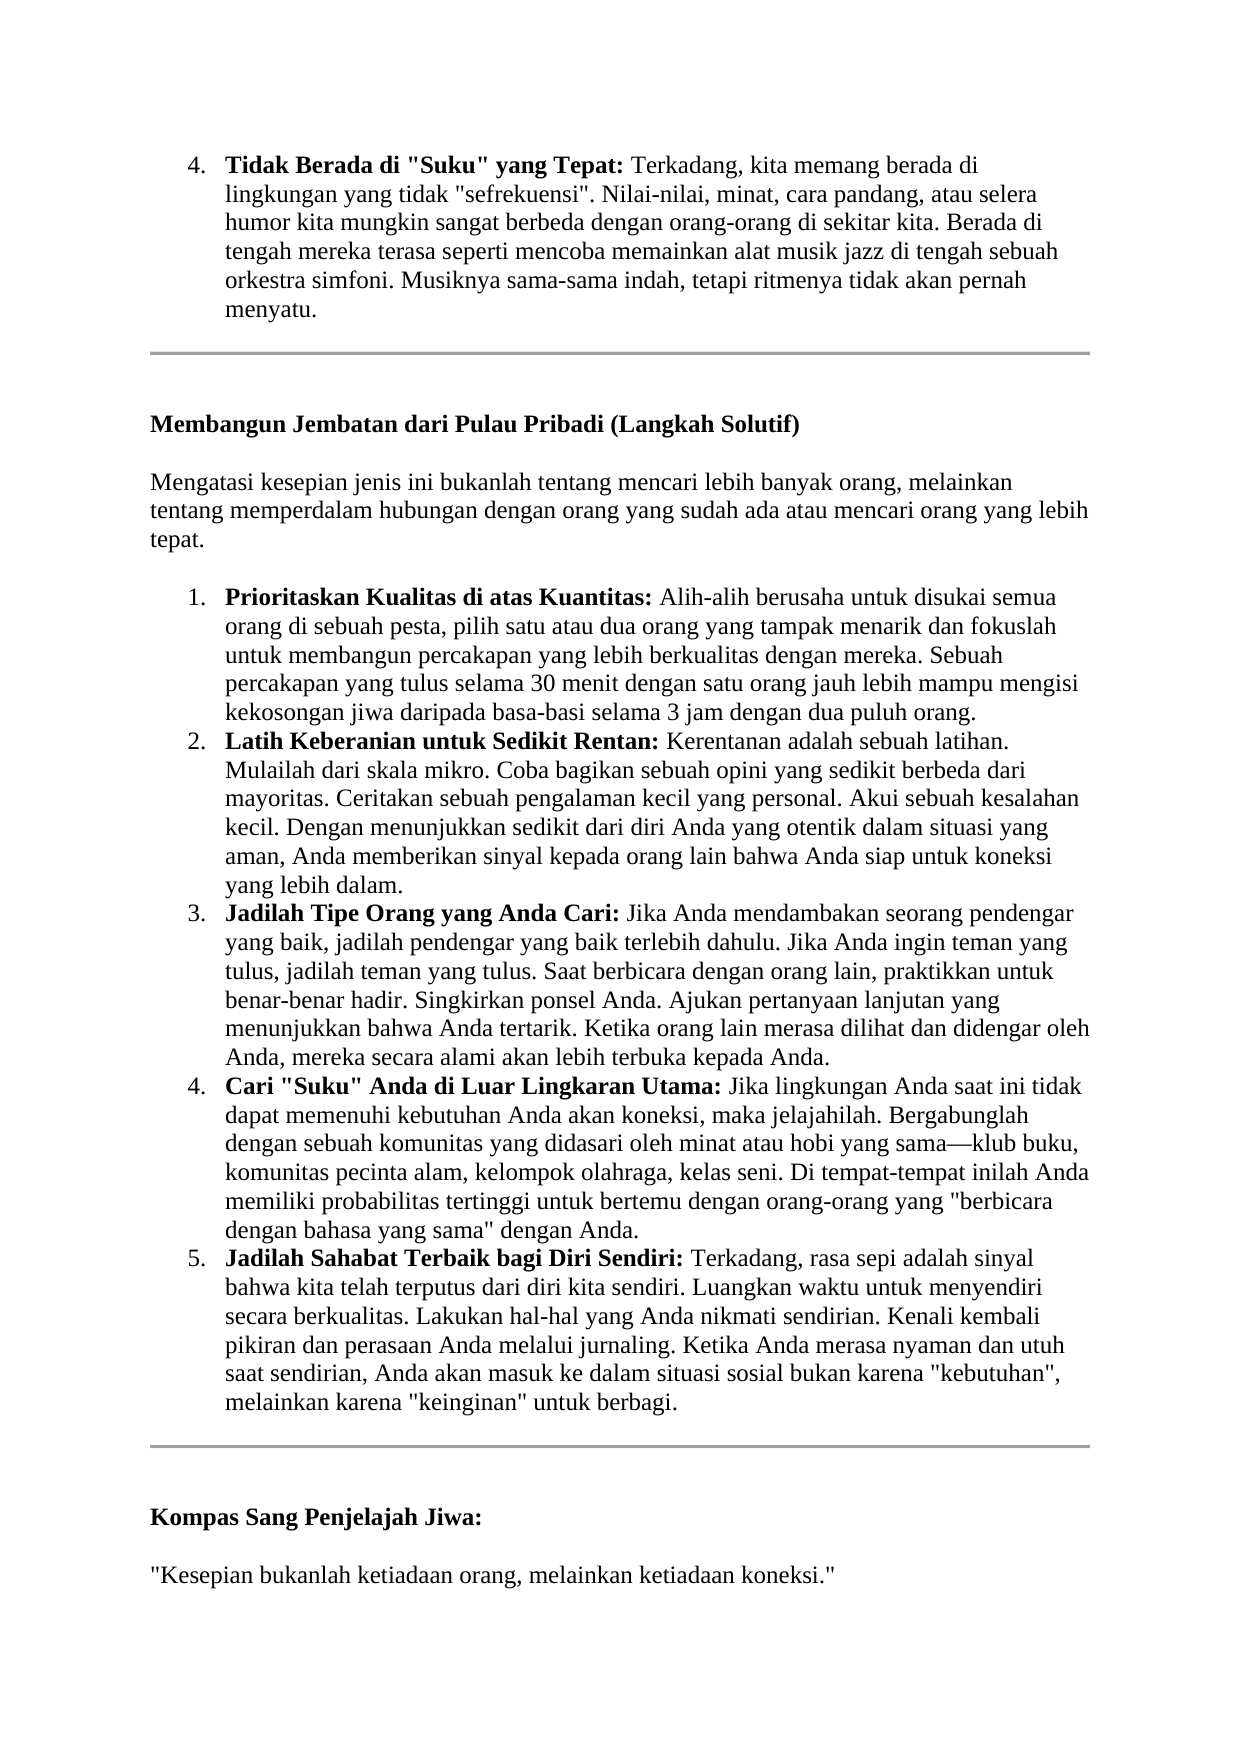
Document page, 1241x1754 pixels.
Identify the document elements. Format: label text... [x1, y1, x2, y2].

text "Kesepian bukanlah ketiadaan orang, melainkan ketiadaan koneksi." [150, 1560, 1090, 1589]
text Membangun Jembatan dari Pulau Pribadi (Langkah Solutif) [150, 409, 1090, 438]
text Kompas Sang Penjelajah Jiwa: [150, 1502, 1090, 1531]
text Mengatasi kesepian jenis ini bukanlah tentang mencari lebih banyak orang, melainkan tentang memperdalam hubungan dengan orang yang sudah ada atau mencari orang yang lebih tepat. [150, 467, 1090, 553]
list Cari "Suku" Anda di Luar Lingkaran Utama: Jika lingkungan Anda saat ini tidak dapat memenuhi kebutuhan Anda akan koneksi, maka jelajahilah. Bergabunglah dengan sebuah komunitas yang didasari oleh minat atau hobi yang sama—klub buku, komunitas pecinta alam, kelompok olahraga, kelas seni. Di tempat-tempat inilah Anda memiliki probabilitas tertinggi untuk bertemu dengan orang-orang yang "berbicara dengan bahasa yang sama" dengan Anda. [187, 1071, 1090, 1243]
list Jadilah Sahabat Terbaik bagi Diri Sendiri: Terkadang, rasa sepi adalah sinyal bahwa kita telah terputus dari diri kita sendiri. Luangkan waktu untuk menyendiri secara berkualitas. Lakukan hal-hal yang Anda nikmati sendirian. Kenali kembali pikiran dan perasaan Anda melalui jurnaling. Ketika Anda merasa nyaman dan utuh saat sendirian, Anda akan masuk ke dalam situasi sosial bukan karena "kebutuhan", melainkan karena "keinginan" untuk berbagi. [187, 1243, 1090, 1416]
list Tidak Berada di "Suku" yang Tepat: Terkadang, kita memang berada di lingkungan yang tidak "sefrekuensi". Nilai-nilai, minat, cara pandang, atau selera humor kita mungkin sangat berbeda dengan orang-orang di sekitar kita. Berada di tengah mereka terasa seperti mencoba memainkan alat musik jazz di tengah sebuah orkestra simfoni. Musiknya sama-sama indah, tetapi ritmenya tidak akan pernah menyatu. [187, 150, 1090, 322]
list Jadilah Tipe Orang yang Anda Cari: Jika Anda mendambakan seorang pendengar yang baik, jadilah pendengar yang baik terlebih dahulu. Jika Anda ingin teman yang tulus, jadilah teman yang tulus. Saat berbicara dengan orang lain, praktikkan untuk benar-benar hadir. Singkirkan ponsel Anda. Ajukan pertanyaan lanjutan yang menunjukkan bahwa Anda tertarik. Ketika orang lain merasa dilihat dan didengar oleh Anda, mereka secara alami akan lebih terbuka kepada Anda. [187, 898, 1090, 1071]
list Latih Keberanian untuk Sedikit Rentan: Kerentanan adalah sebuah latihan. Mulailah dari skala mikro. Coba bagikan sebuah opini yang sedikit berbeda dari mayoritas. Ceritakan sebuah pengalaman kecil yang personal. Akui sebuah kesalahan kecil. Dengan menunjukkan sedikit dari diri Anda yang otentik dalam situasi yang aman, Anda memberikan sinyal kepada orang lain bahwa Anda siap untuk koneksi yang lebih dalam. [187, 726, 1090, 898]
list Prioritaskan Kualitas di atas Kuantitas: Alih-alih berusaha untuk disukai semua orang di sebuah pesta, pilih satu atau dua orang yang tampak menarik dan fokuslah untuk membangun percakapan yang lebih berkualitas dengan mereka. Sebuah percakapan yang tulus selama 30 menit dengan satu orang jauh lebih mampu mengisi kekosongan jiwa daripada basa-basi selama 3 jam dengan dua puluh orang. [187, 582, 1090, 726]
